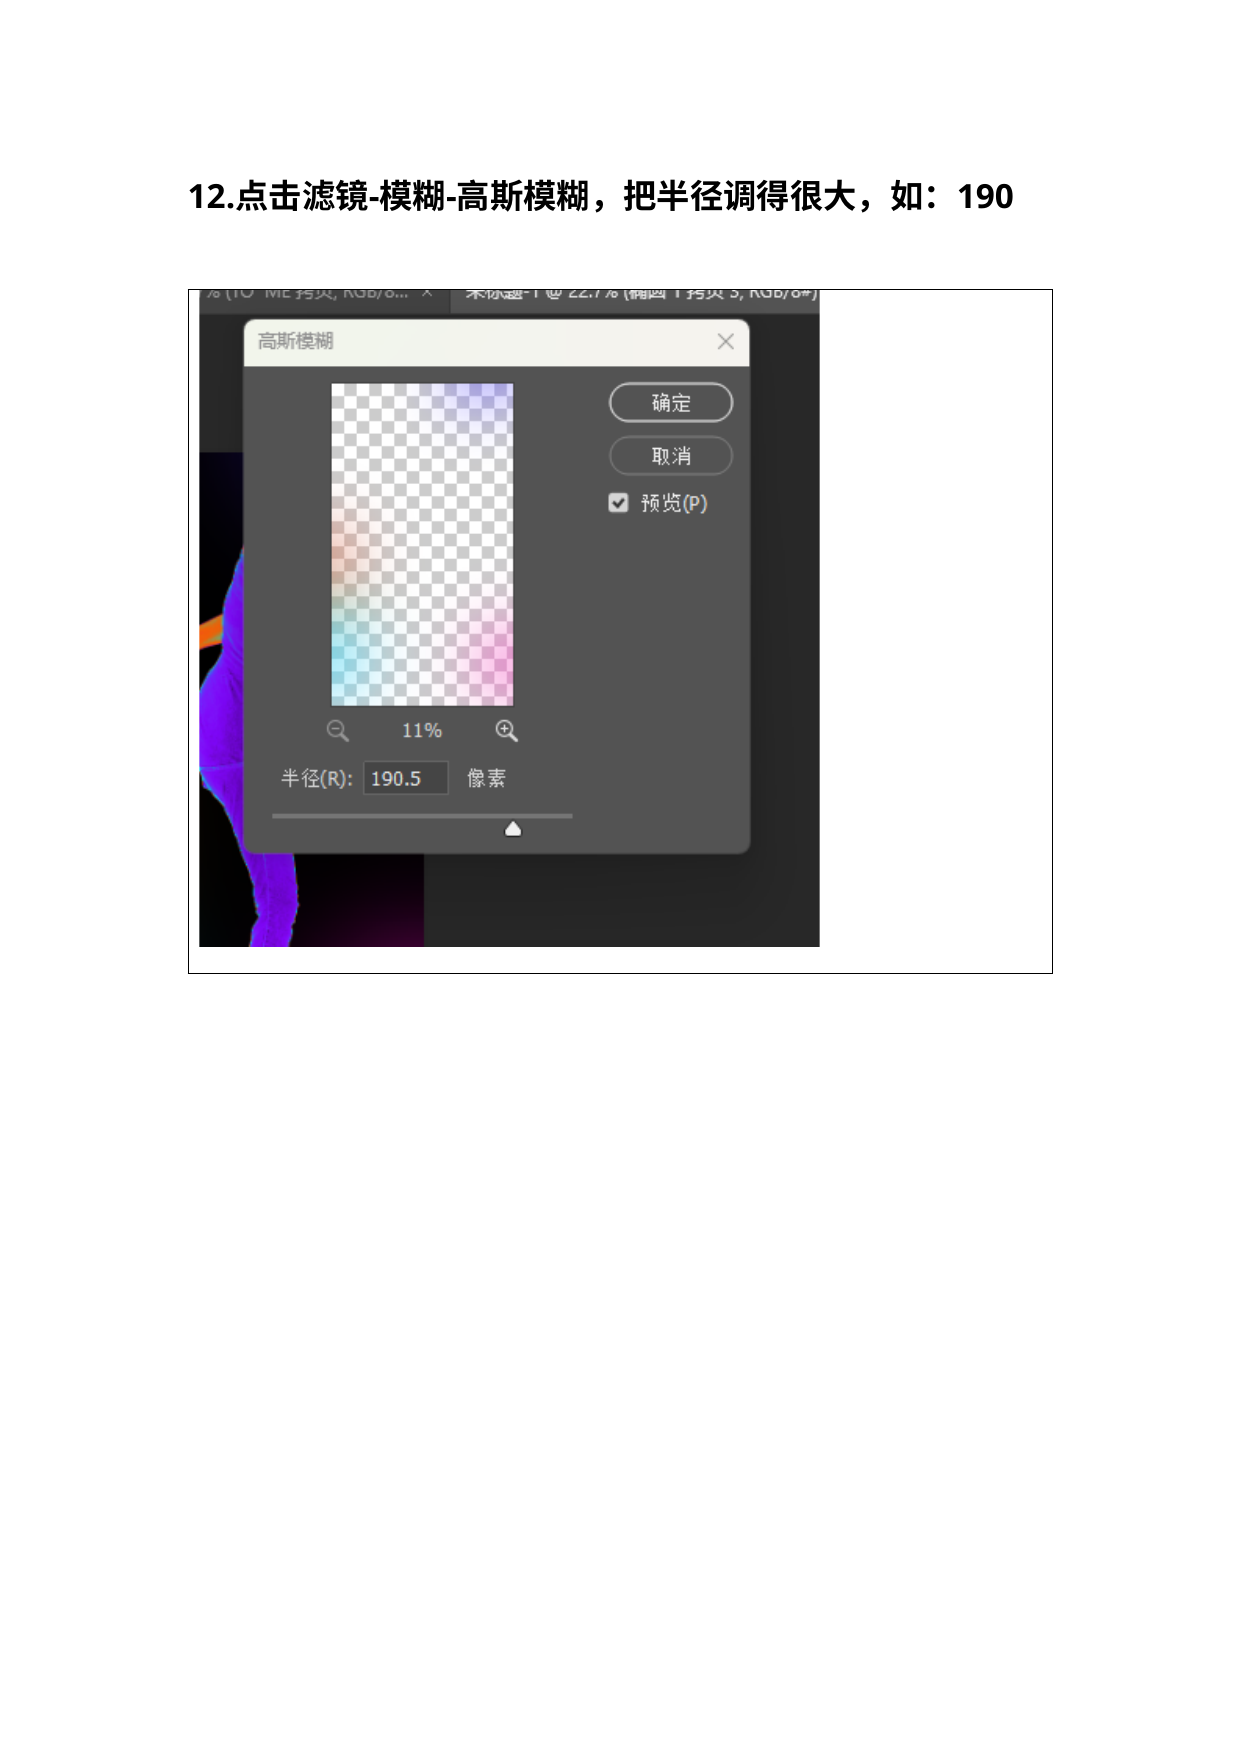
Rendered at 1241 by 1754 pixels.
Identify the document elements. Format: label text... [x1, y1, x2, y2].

table_header [189, 290, 1052, 973]
subtitle 12.点击滤镜-模糊-高斯模糊，把半径调得很大，如：190 [187, 162, 1053, 227]
picture [199, 290, 820, 947]
